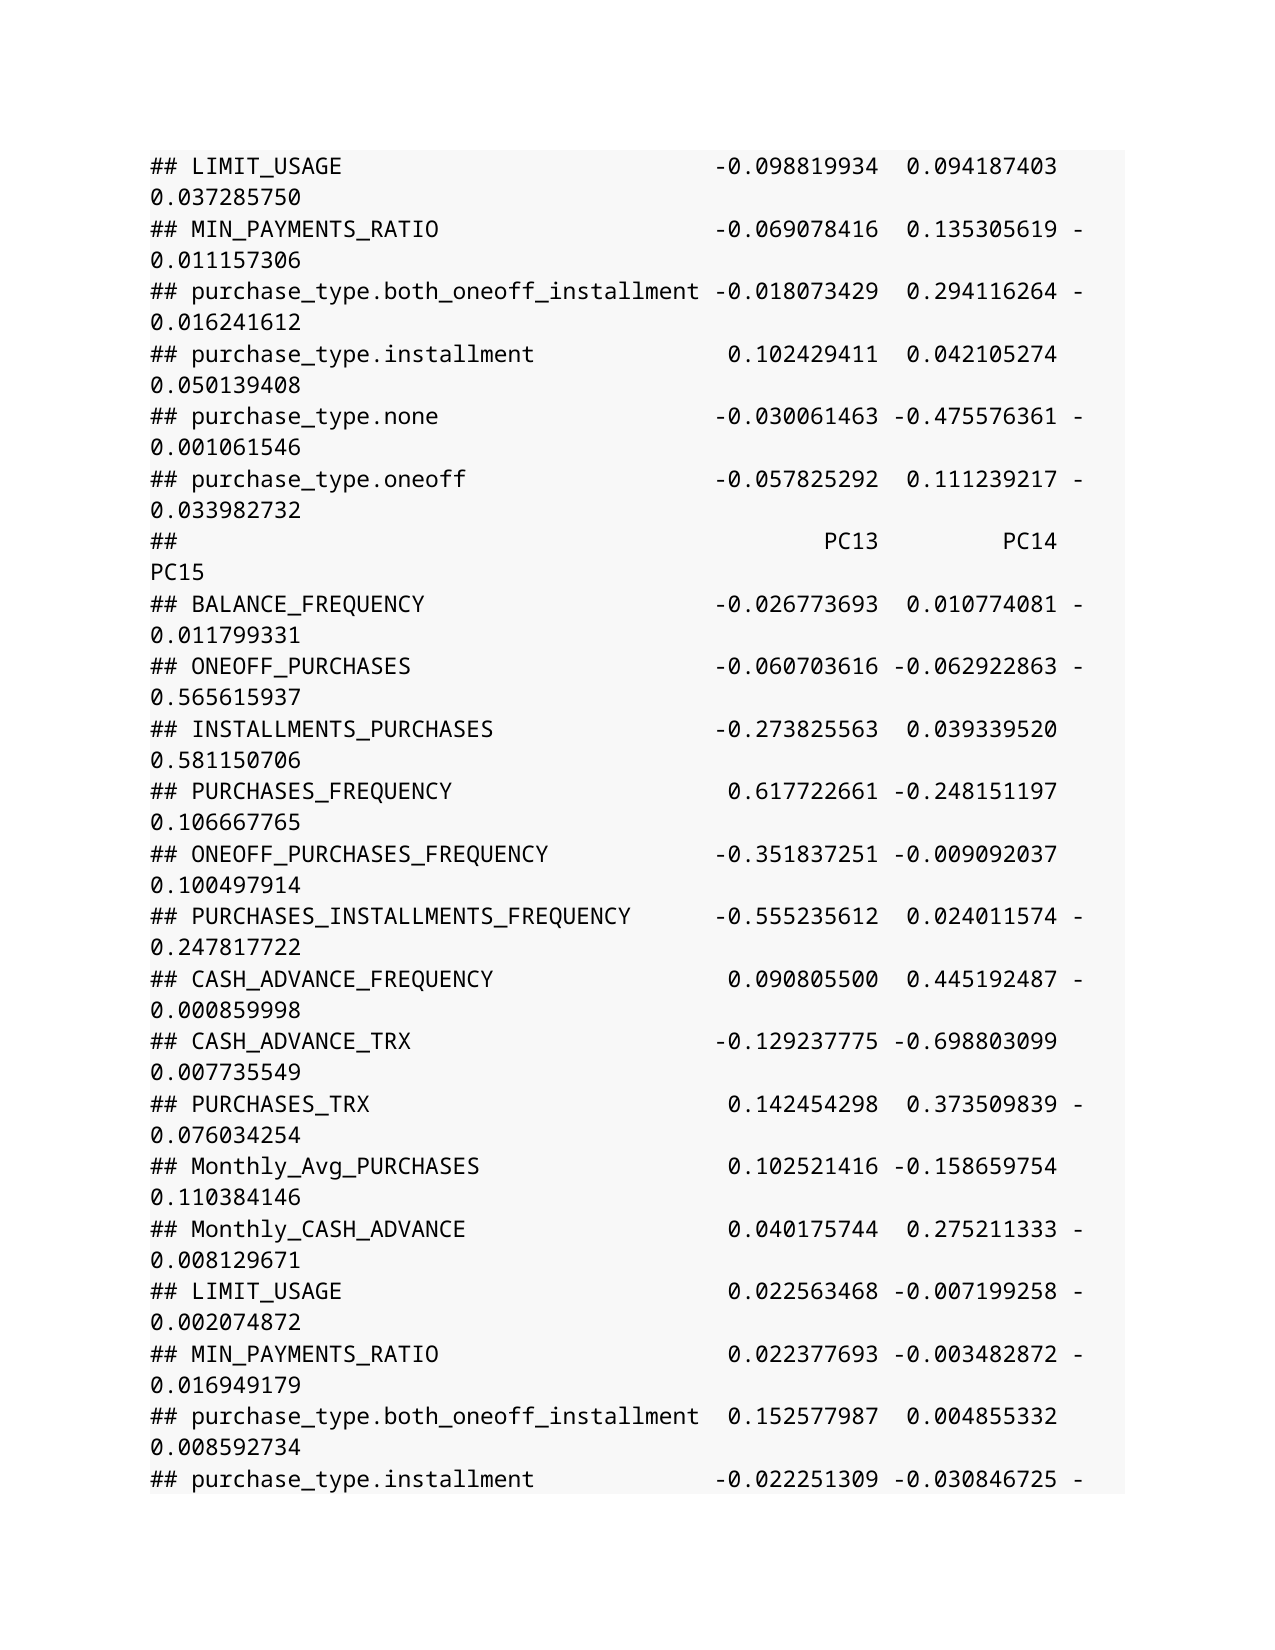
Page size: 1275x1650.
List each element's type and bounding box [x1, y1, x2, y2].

text [150, 150, 1125, 1494]
